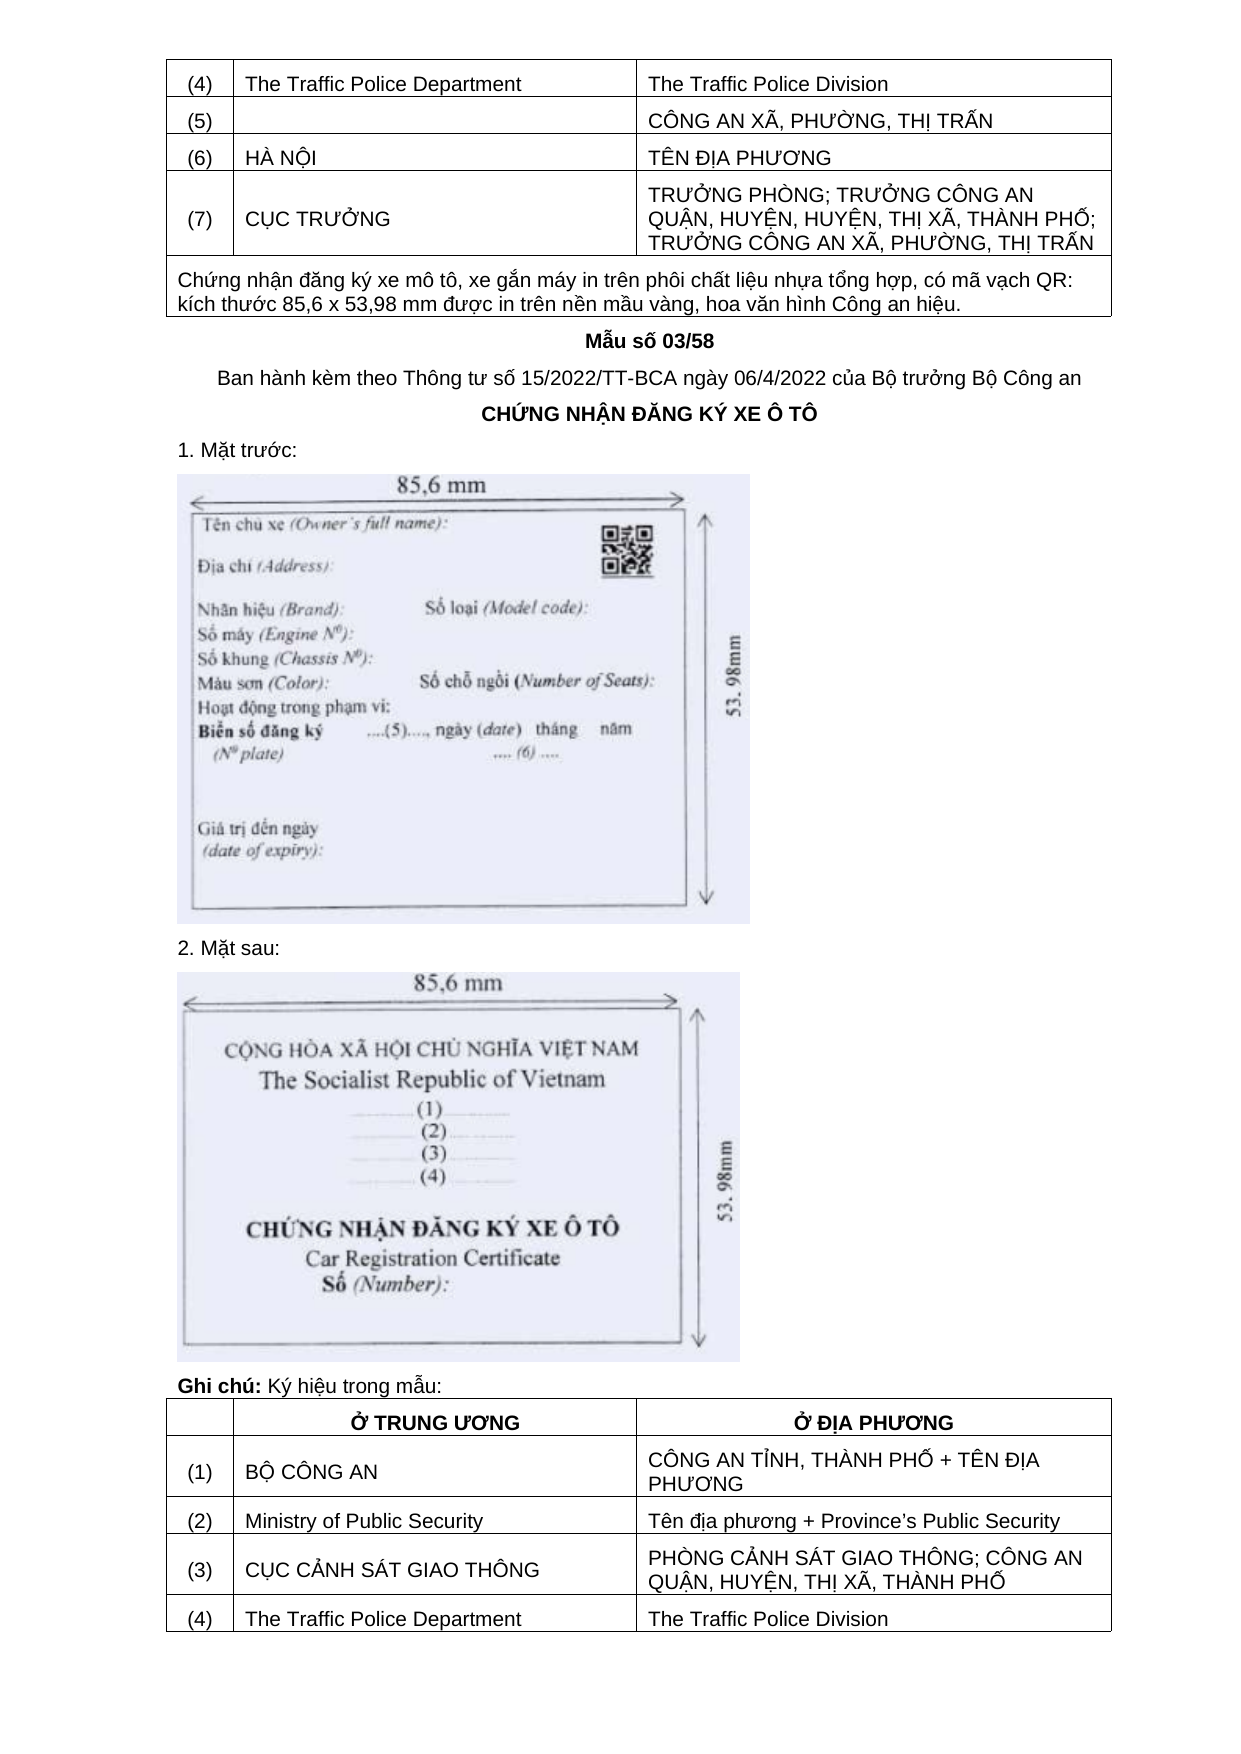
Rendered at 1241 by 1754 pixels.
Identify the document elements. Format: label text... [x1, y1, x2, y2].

table_cell Chứng nhận đăng ký xe mô tô, xe gắn máy in trên phôi chất liệu nhựa tổng hợp, có mã vạch QR: kích thước 85,6 x 53,98 mm được in trên nền mầu vàng, hoa văn hình Công an hiệu. [167, 256, 1111, 316]
table_cell The Traffic Police Division [637, 60, 1111, 96]
text Ban hành kèm theo Thông tư số 15/2022/TT-BCA ngày 06/4/2022 của Bộ trưởng Bộ Công an [177, 365, 1122, 389]
table_cell The Traffic Police Department [234, 1595, 636, 1631]
table_cell TÊN ĐỊA PHƯƠNG [637, 134, 1111, 170]
table_header Ở ĐỊA PHƯƠNG [637, 1399, 1111, 1435]
table_cell TRƯỞNG PHÒNG; TRƯỞNG CÔNG AN QUẬN, HUYỆN, HUYỆN, THỊ XÃ, THÀNH PHỐ; TRƯỞNG CÔNG AN XÃ, PHƯỜNG, THỊ TRẤN [637, 171, 1111, 255]
text CHỨNG NHẬN ĐĂNG KÝ XE Ô TÔ [177, 402, 1122, 426]
table_cell (1) [167, 1436, 233, 1496]
text 1. Mặt trước: [177, 438, 1122, 462]
table_header [167, 1399, 233, 1435]
table_cell (5) [167, 97, 233, 133]
text Mẫu số 03/58 [177, 329, 1122, 353]
picture [177, 474, 750, 924]
table_cell BỘ CÔNG AN [234, 1436, 636, 1496]
table_cell CỤC CẢNH SÁT GIAO THÔNG [234, 1534, 636, 1594]
table_cell HÀ NỘI [234, 134, 636, 170]
text 2. Mặt sau: [177, 936, 1122, 960]
table_cell [234, 97, 636, 133]
picture [177, 972, 740, 1362]
text Ghi chú: Ký hiệu trong mẫu: [177, 1374, 1122, 1398]
table_cell CỤC TRƯỞNG [234, 171, 636, 255]
table_cell (7) [167, 171, 233, 255]
table_cell Ministry of Public Security [234, 1497, 636, 1533]
table_cell CÔNG AN XÃ, PHƯỜNG, THỊ TRẤN [637, 97, 1111, 133]
table_cell PHÒNG CẢNH SÁT GIAO THÔNG; CÔNG AN QUẬN, HUYỆN, THỊ XÃ, THÀNH PHỐ [637, 1534, 1111, 1594]
table_cell The Traffic Police Division [637, 1595, 1111, 1631]
table_cell Tên địa phương + Province’s Public Security [637, 1497, 1111, 1533]
table_cell (3) [167, 1534, 233, 1594]
table_cell The Traffic Police Department [234, 60, 636, 96]
table_cell (6) [167, 134, 233, 170]
table_header Ở TRUNG ƯƠNG [234, 1399, 636, 1435]
table_cell (2) [167, 1497, 233, 1533]
table_cell (4) [167, 60, 233, 96]
table_cell CÔNG AN TỈNH, THÀNH PHỐ + TÊN ĐỊA PHƯƠNG [637, 1436, 1111, 1496]
table_cell (4) [167, 1595, 233, 1631]
